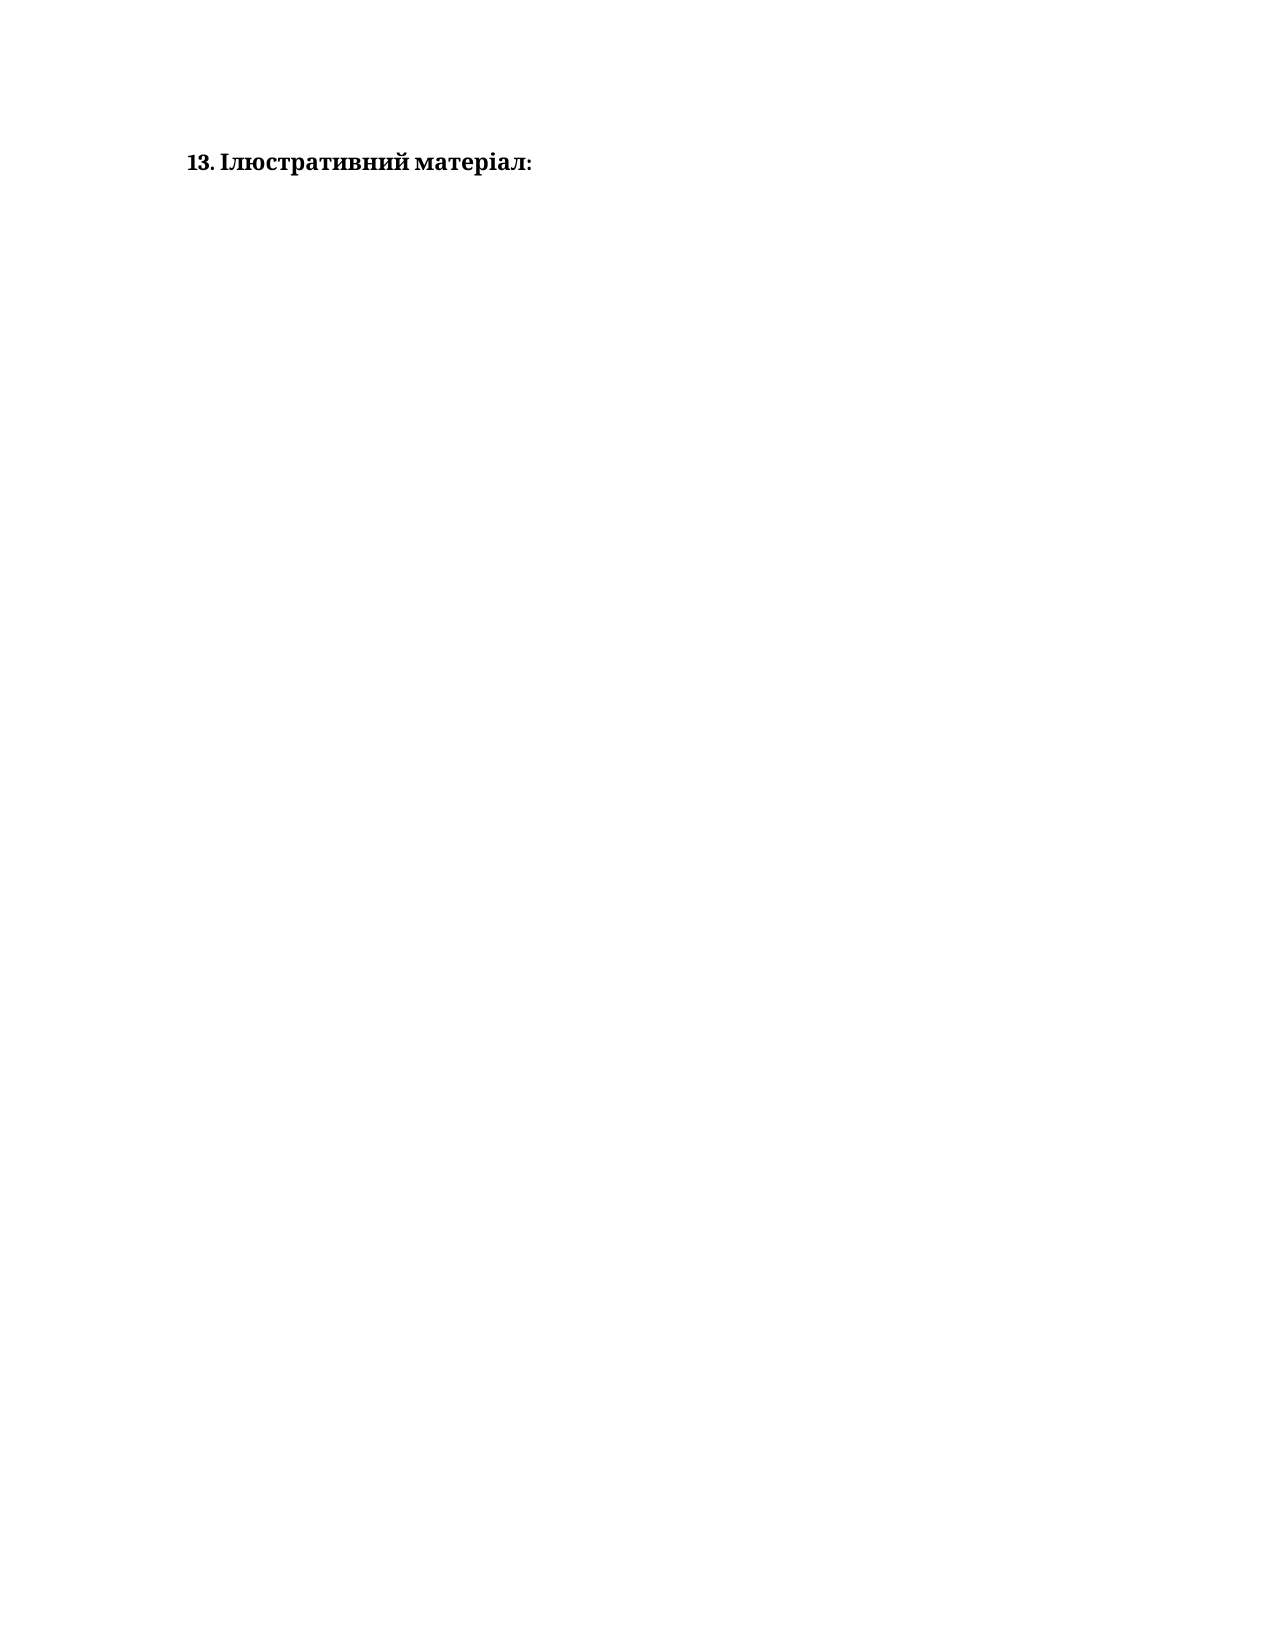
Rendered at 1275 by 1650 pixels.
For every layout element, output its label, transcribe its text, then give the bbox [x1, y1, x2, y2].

text 13. Ілюстративний матеріал: [187, 150, 1087, 176]
